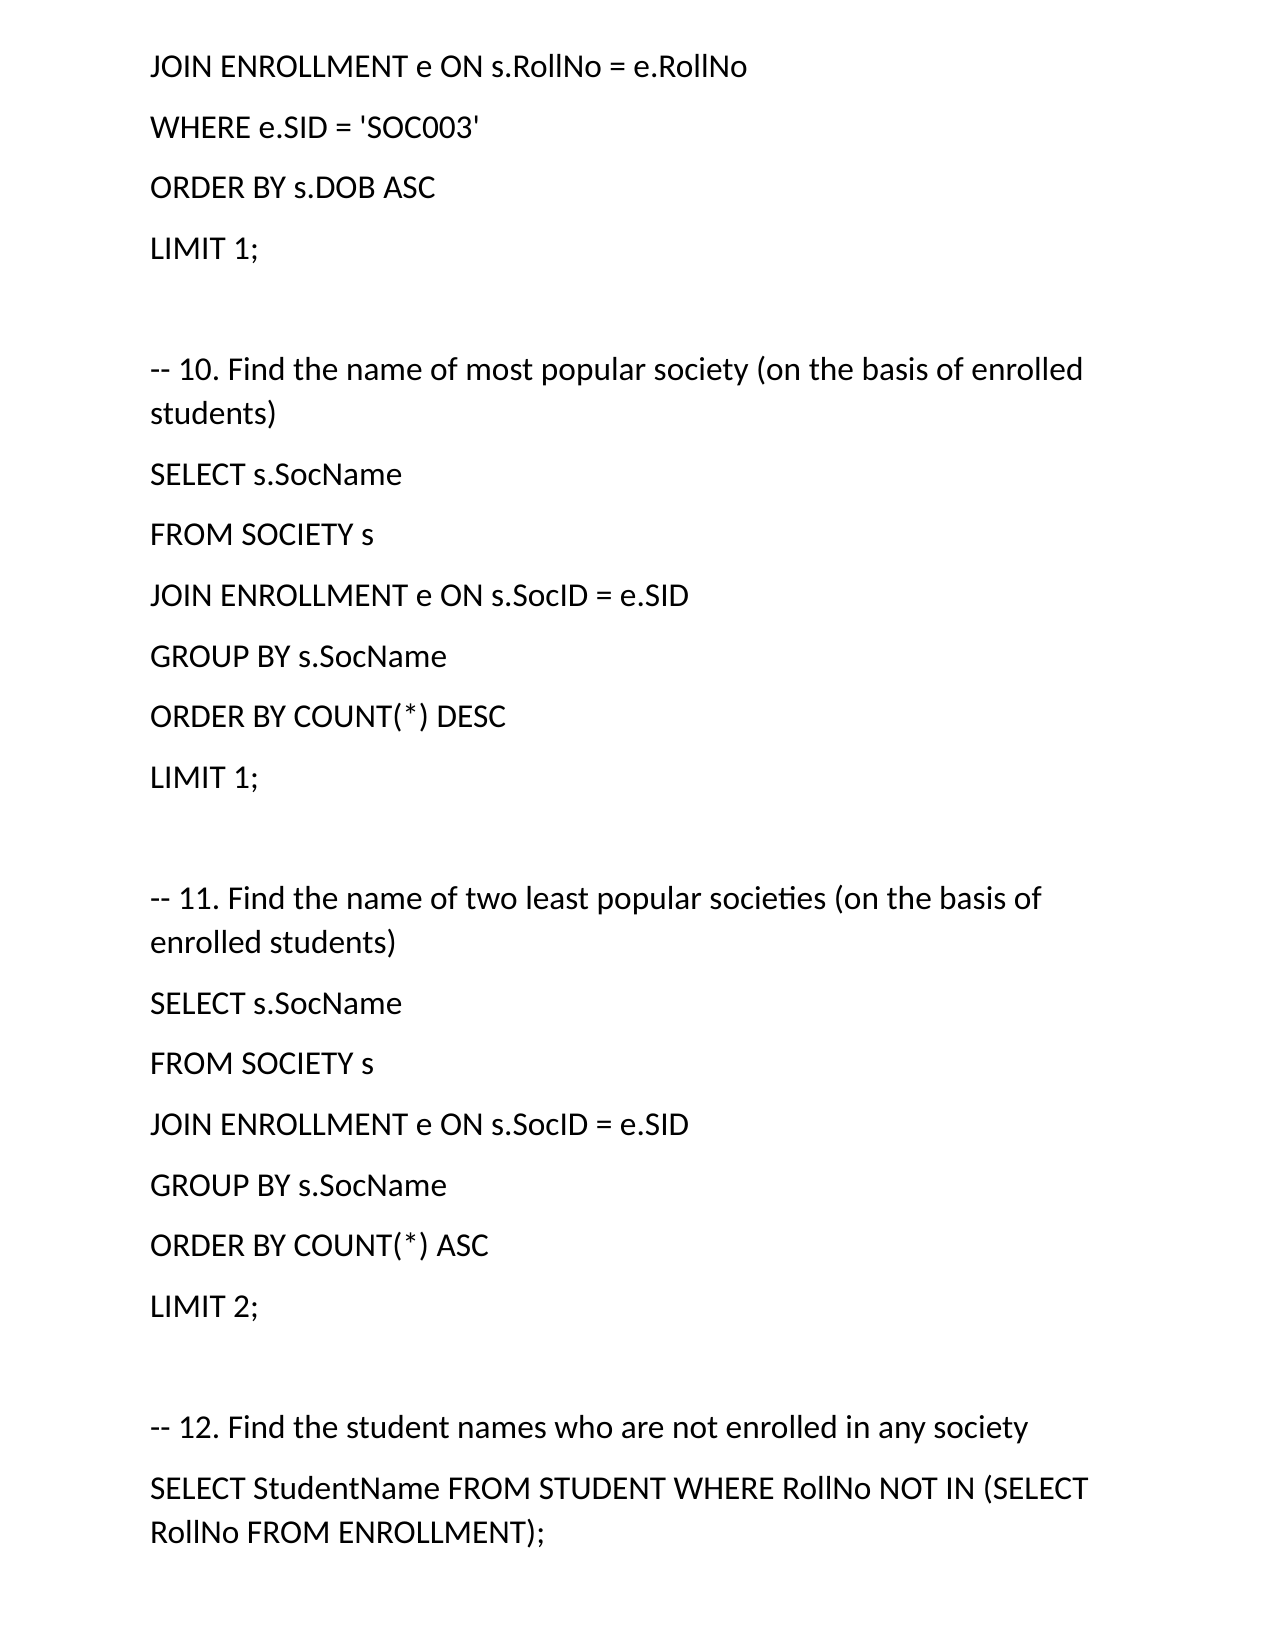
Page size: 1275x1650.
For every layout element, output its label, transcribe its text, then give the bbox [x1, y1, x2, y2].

text SELECT s.SocName [150, 453, 1125, 493]
text ORDER BY COUNT(*) DESC [150, 695, 1125, 736]
text GROUP BY s.SocName [150, 634, 1125, 675]
text -- 12. Find the student names who are not enrolled in any society [150, 1406, 1125, 1447]
text GROUP BY s.SocName [150, 1163, 1125, 1204]
text JOIN ENROLLMENT e ON s.SocID = e.SID [150, 1103, 1125, 1144]
text -- 10. Find the name of most popular society (on the basis of enrolled students) [150, 348, 1125, 433]
text JOIN ENROLLMENT e ON s.RollNo = e.RollNo [150, 45, 1125, 86]
text SELECT s.SocName [150, 982, 1125, 1022]
text LIMIT 1; [150, 756, 1125, 797]
text -- 11. Find the name of two least popular societies (on the basis of enrolled students) [150, 877, 1125, 962]
text FROM SOCIETY s [150, 513, 1125, 554]
text ORDER BY s.DOB ASC [150, 166, 1125, 207]
text FROM SOCIETY s [150, 1042, 1125, 1083]
text WHERE e.SID = 'SOC003' [150, 106, 1125, 146]
text LIMIT 1; [150, 227, 1125, 268]
text ORDER BY COUNT(*) ASC [150, 1224, 1125, 1265]
text SELECT StudentName FROM STUDENT WHERE RollNo NOT IN (SELECT RollNo FROM ENROLLMENT); [150, 1467, 1125, 1551]
text LIMIT 2; [150, 1285, 1125, 1326]
text JOIN ENROLLMENT e ON s.SocID = e.SID [150, 574, 1125, 615]
